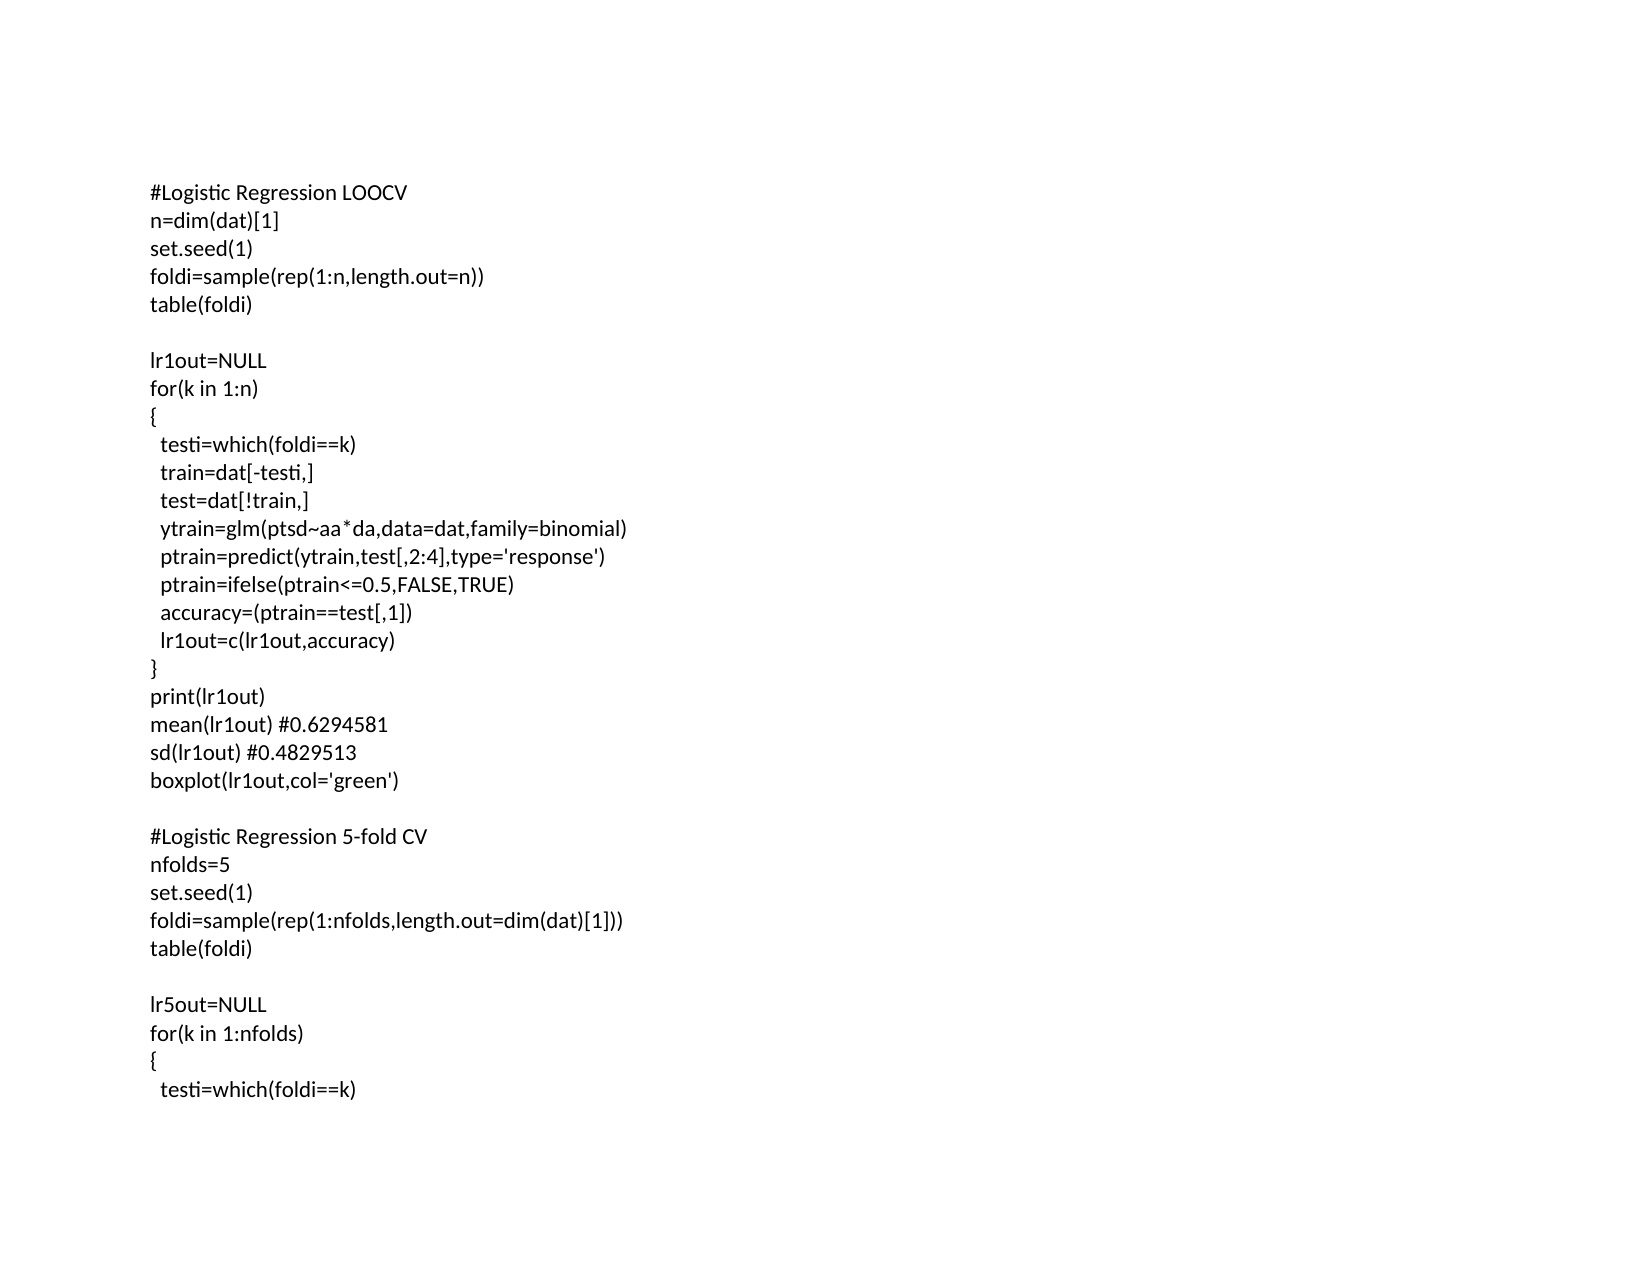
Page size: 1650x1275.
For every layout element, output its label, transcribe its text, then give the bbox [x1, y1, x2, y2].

text test=dat[!train,] [150, 486, 1500, 514]
text mean(lr1out) #0.6294581 [150, 710, 1500, 738]
text train=dat[-testi,] [150, 458, 1500, 486]
text foldi=sample(rep(1:n,length.out=n)) [150, 262, 1500, 290]
text { [150, 1047, 1500, 1075]
text testi=which(foldi==k) [150, 1075, 1500, 1103]
text lr5out=NULL [150, 991, 1500, 1019]
text for(k in 1:n) [150, 374, 1500, 402]
text } [150, 654, 1500, 682]
text boxplot(lr1out,col='green') [150, 766, 1500, 794]
text testi=which(foldi==k) [150, 430, 1500, 458]
text table(foldi) [150, 290, 1500, 318]
text print(lr1out) [150, 682, 1500, 710]
text #Logistic Regression LOOCV [150, 178, 1500, 206]
text for(k in 1:nfolds) [150, 1019, 1500, 1047]
text ytrain=glm(ptsd~aa*da,data=dat,family=binomial) [150, 514, 1500, 542]
text table(foldi) [150, 934, 1500, 963]
text accuracy=(ptrain==test[,1]) [150, 598, 1500, 626]
text lr1out=c(lr1out,accuracy) [150, 626, 1500, 654]
text ptrain=predict(ytrain,test[,2:4],type='response') [150, 542, 1500, 570]
text ptrain=ifelse(ptrain<=0.5,FALSE,TRUE) [150, 570, 1500, 598]
text nfolds=5 [150, 851, 1500, 878]
text n=dim(dat)[1] [150, 206, 1500, 234]
text sd(lr1out) #0.4829513 [150, 738, 1500, 766]
text lr1out=NULL [150, 346, 1500, 374]
text { [150, 402, 1500, 430]
text set.seed(1) [150, 878, 1500, 907]
text set.seed(1) [150, 234, 1500, 262]
text foldi=sample(rep(1:nfolds,length.out=dim(dat)[1])) [150, 907, 1500, 934]
text #Logistic Regression 5-fold CV [150, 822, 1500, 851]
